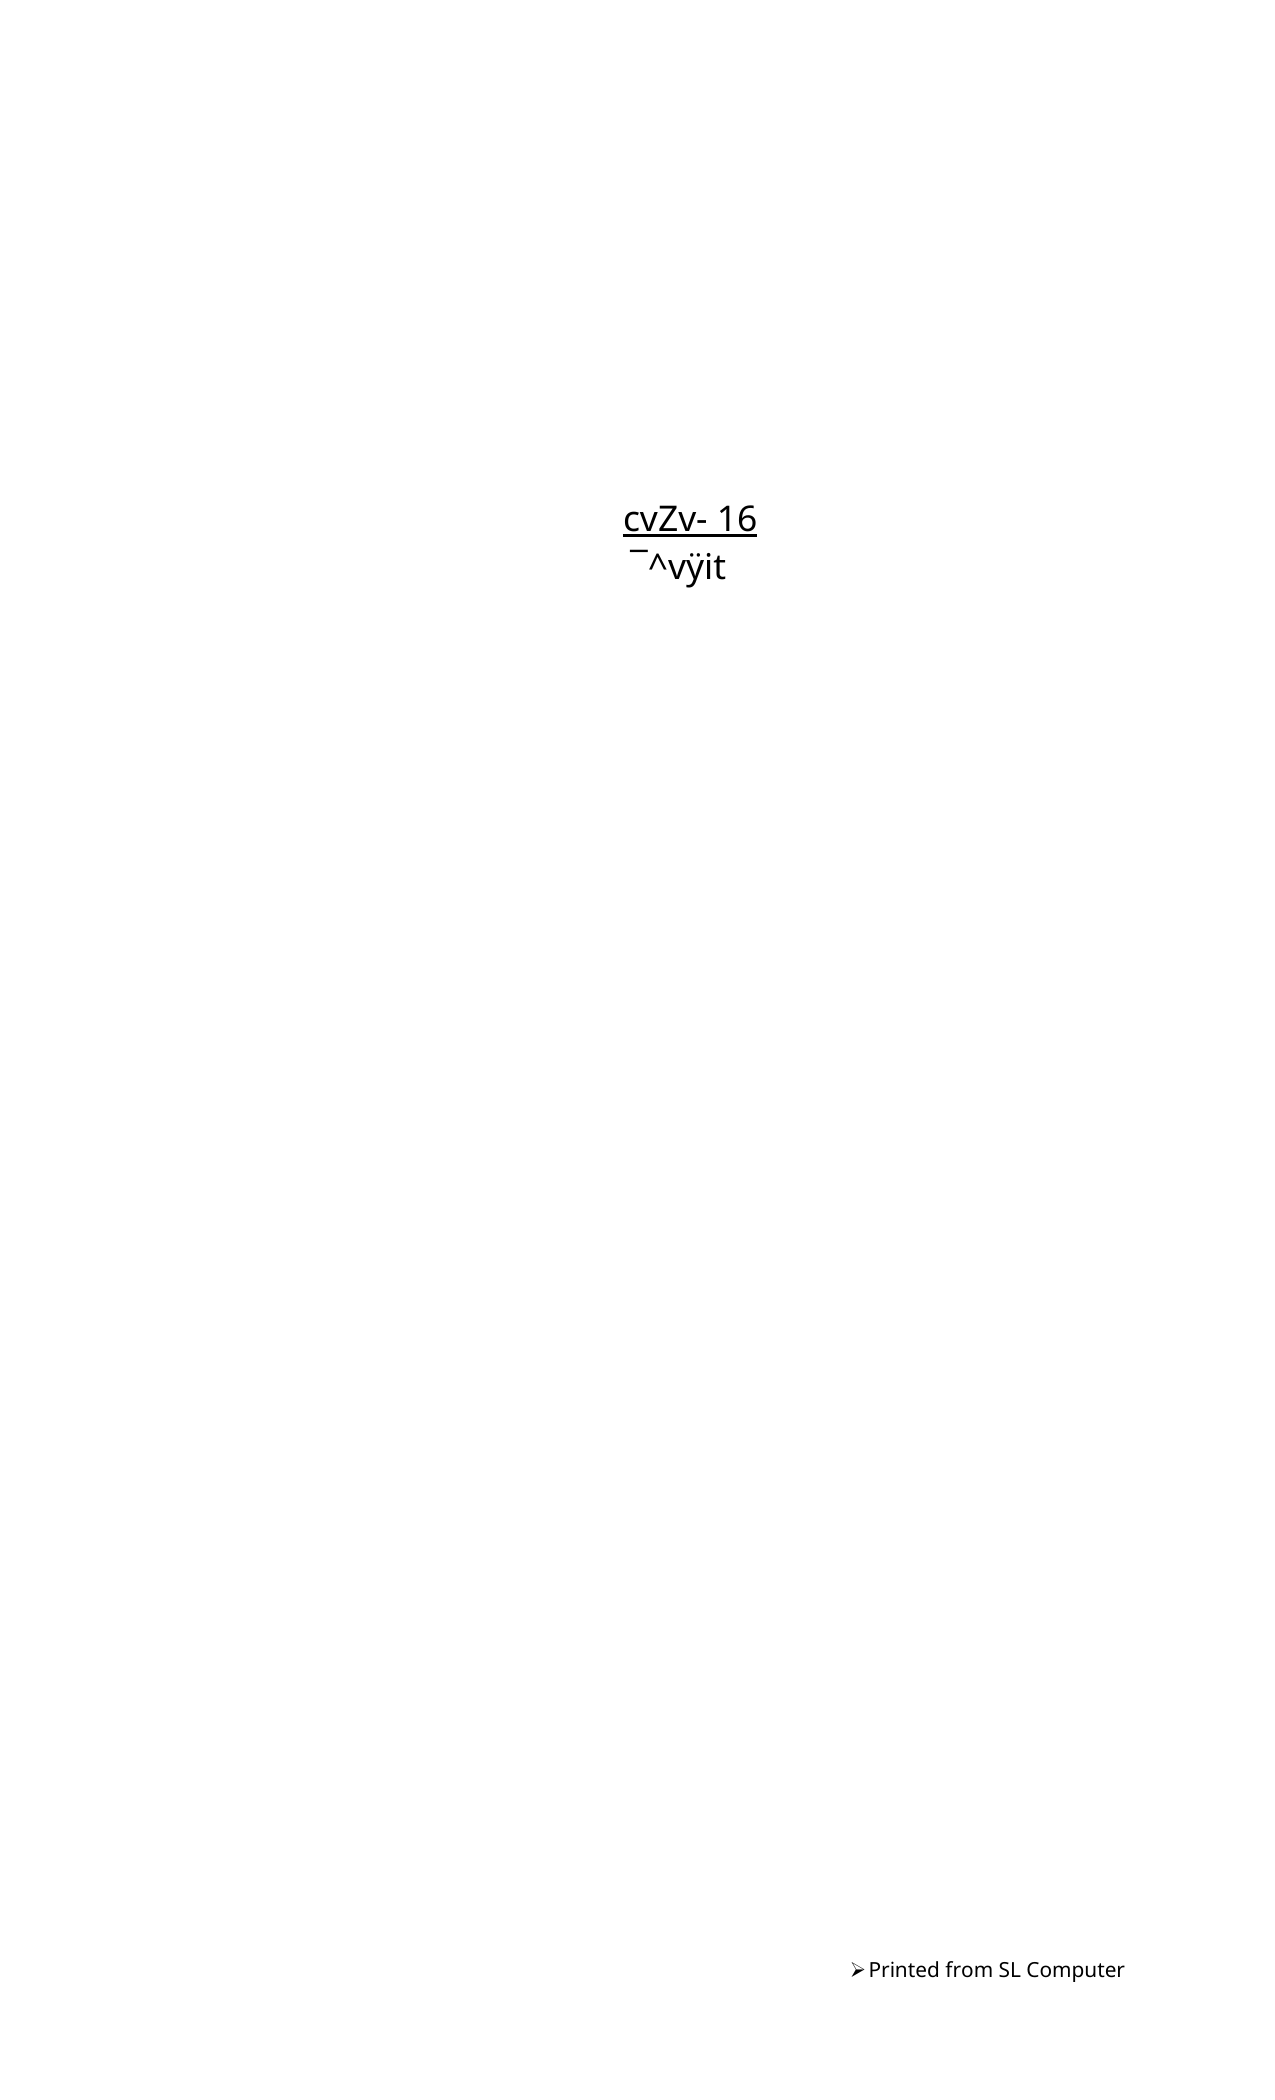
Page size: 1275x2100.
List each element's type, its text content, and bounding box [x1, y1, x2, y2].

text ¯^vÿit [630, 542, 1125, 590]
